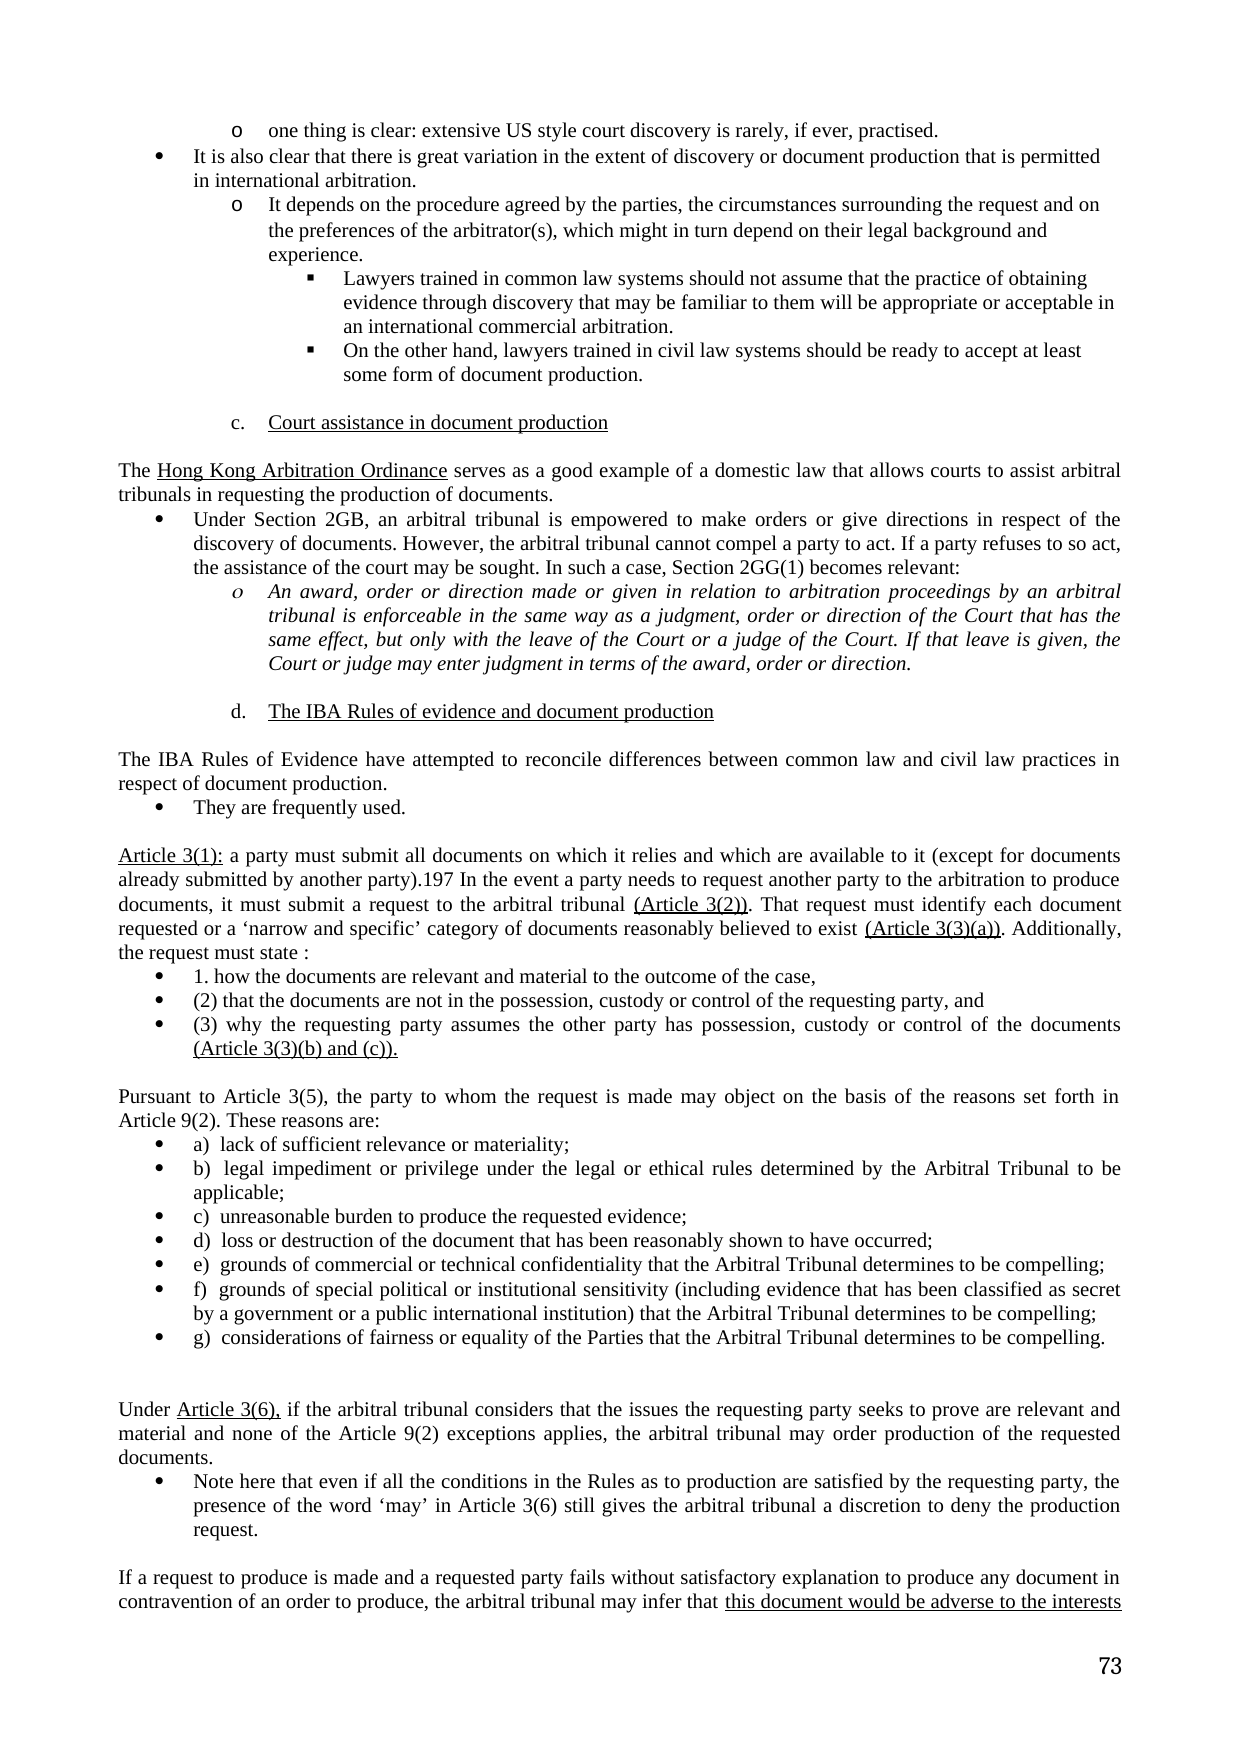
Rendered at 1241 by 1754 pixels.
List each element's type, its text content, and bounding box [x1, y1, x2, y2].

list 1. how the documents are relevant and material to the outcome of the case, [156, 964, 1122, 988]
list The IBA Rules of evidence and document production [231, 699, 1122, 723]
list Note here that even if all the conditions in the Rules as to production are satisfied by the requesting party, the presence of the word ‘may’ in Article 3(6) still gives the arbitral tribunal a discretion to deny the production request. [156, 1469, 1122, 1541]
list (3) why the requesting party assumes the other party has possession, custody or control of the documents (Article 3(3)(b) and (c)). [156, 1012, 1122, 1060]
list Under Section 2GB, an arbitral tribunal is empowered to make orders or give directions in respect of the discovery of documents. However, the arbitral tribunal cannot compel a party to act. If a party refuses to so act, the assistance of the court may be sought. In such a case, Section 2GG(1) becomes relevant: [156, 506, 1122, 579]
text Under Article 3(6), if the arbitral tribunal considers that the issues the requesting party seeks to prove are relevant and material and none of the Article 9(2) exceptions applies, the arbitral tribunal may order production of the requested documents. [118, 1397, 1122, 1469]
list An award, order or direction made or given in relation to arbitration proceedings by an arbitral tribunal is enforceable in the same way as a judgment, order or direction of the Court that has the same effect, but only with the leave of the Court or a judge of the Court. If that leave is given, the Court or judge may enter judgment in terms of the award, order or direction. [231, 579, 1122, 675]
list a) lack of sufficient relevance or materiality; [156, 1132, 1122, 1156]
list b) legal impediment or privilege under the legal or ethical rules determined by the Arbitral Tribunal to be applicable; [156, 1156, 1122, 1204]
list On the other hand, lawyers trained in civil law systems should be ready to accept at least some form of document production. [306, 338, 1122, 386]
list d) loss or destruction of the document that has been reasonably shown to have occurred; [156, 1228, 1122, 1252]
text Article 3(1): a party must submit all documents on which it relies and which are available to it (except for documents already submitted by another party).197 In the event a party needs to request another party to the arbitration to produce documents, it must submit a request to the arbitral tribunal (Article 3(2)). That request must identify each document requested or a ‘narrow and specific’ category of documents reasonably believed to exist (Article 3(3)(a)). Additionally, the request must state : [118, 843, 1122, 964]
list g) considerations of fairness or equality of the Parties that the Arbitral Tribunal determines to be compelling. [156, 1324, 1122, 1349]
list Lawyers trained in common law systems should not assume that the practice of obtaining evidence through discovery that may be familiar to them will be appropriate or acceptable in an international commercial arbitration. [306, 266, 1122, 338]
text Pursuant to Article 3(5), the party to whom the request is made may object on the basis of the reasons set forth in Article 9(2). These reasons are: [118, 1084, 1122, 1132]
list (2) that the documents are not in the possession, custody or control of the requesting party, and [156, 988, 1122, 1012]
text The IBA Rules of Evidence have attempted to reconcile differences between common law and civil law practices in respect of document production. [118, 747, 1122, 795]
list e) grounds of commercial or technical confidentiality that the Arbitral Tribunal determines to be compelling; [156, 1252, 1122, 1276]
list one thing is clear: extensive US style court discovery is rarely, if ever, practised. [231, 118, 1122, 144]
list They are frequently used. [156, 795, 1122, 819]
list It is also clear that there is great variation in the extent of discovery or document production that is permitted in international arbitration. [156, 144, 1122, 192]
text The Hong Kong Arbitration Ordinance serves as a good example of a domestic law that allows courts to assist arbitral tribunals in requesting the production of documents. [118, 458, 1122, 506]
list f) grounds of special political or institutional sensitivity (including evidence that has been classified as secret by a government or a public international institution) that the Arbitral Tribunal determines to be compelling; [156, 1276, 1122, 1324]
list c) unreasonable burden to produce the requested evidence; [156, 1204, 1122, 1228]
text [118, 1565, 1122, 1613]
list Court assistance in document production [231, 410, 1122, 434]
list It depends on the procedure agreed by the parties, the circumstances surrounding the request and on the preferences of the arbitrator(s), which might in turn depend on their legal background and experience. [231, 192, 1122, 266]
